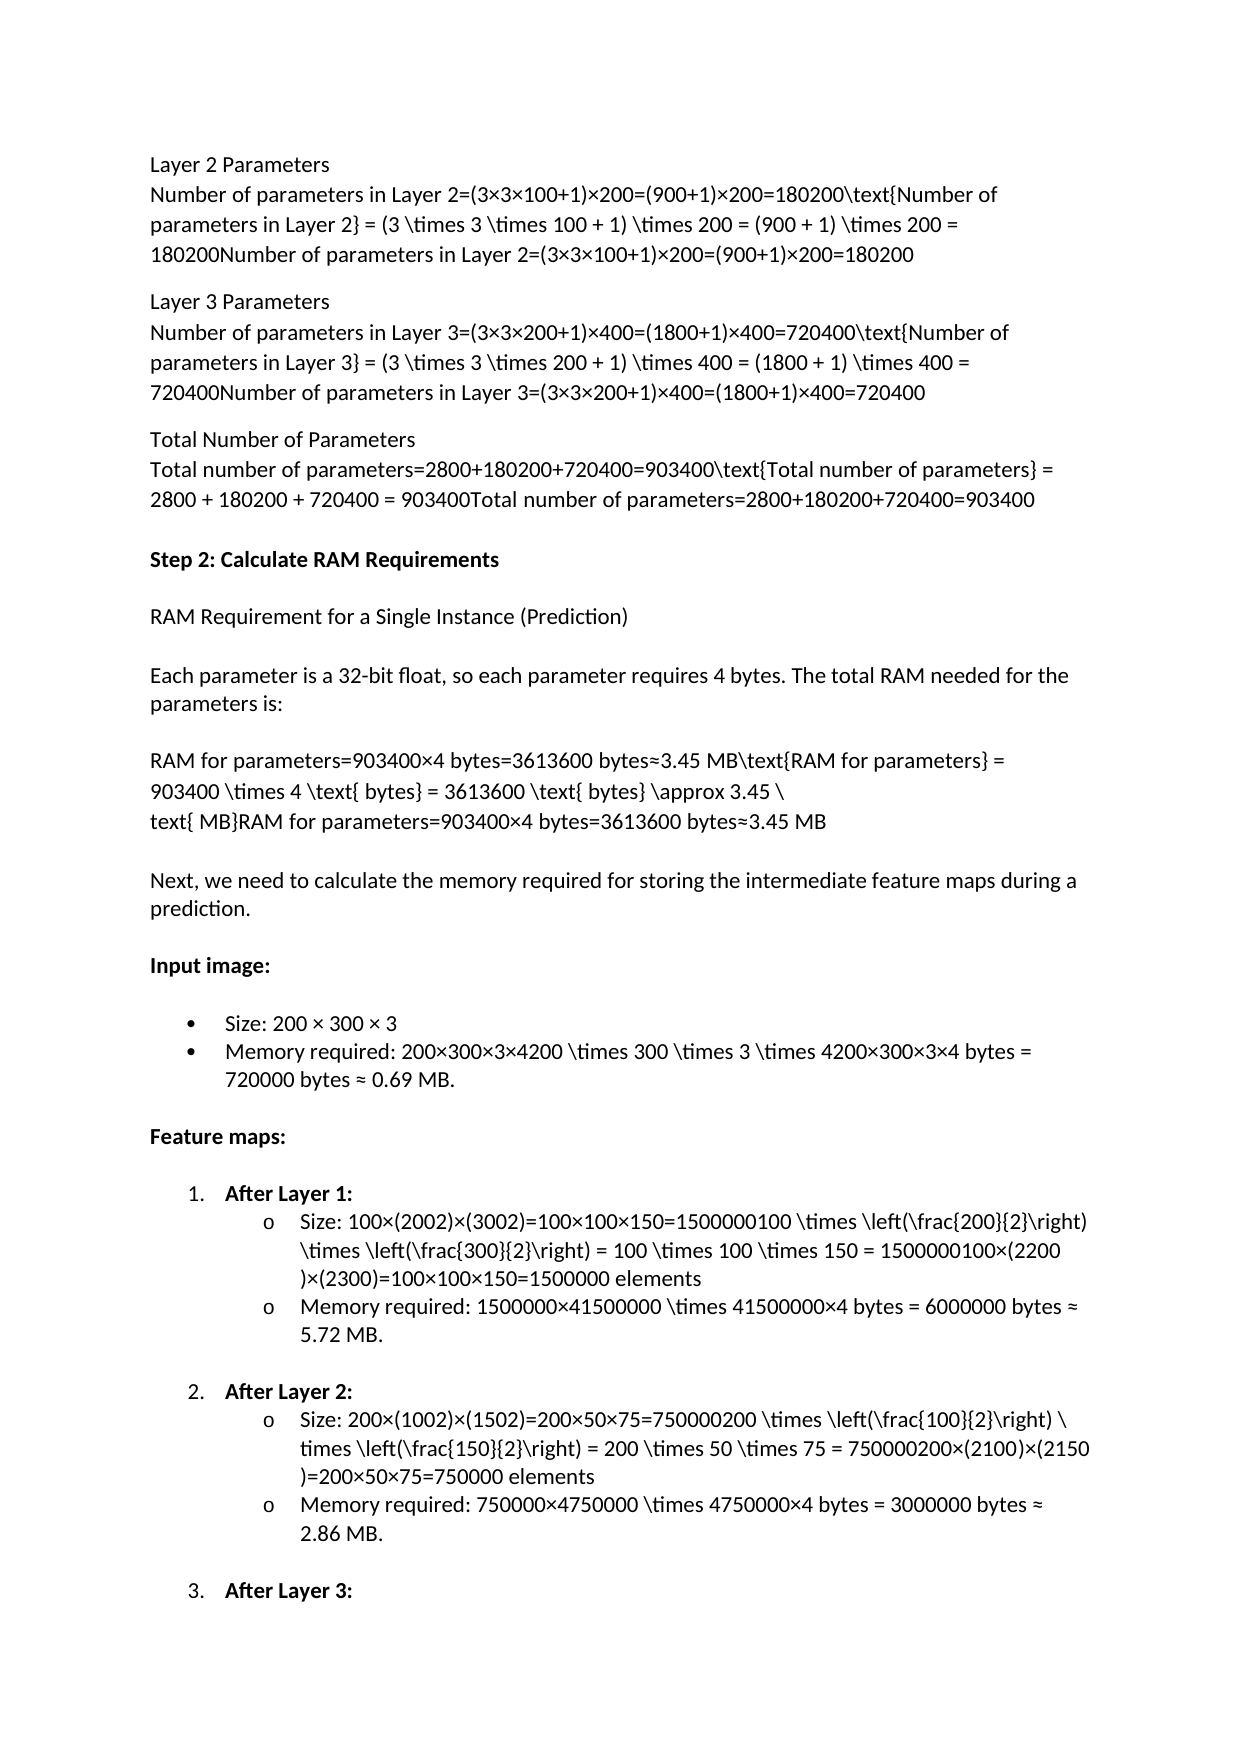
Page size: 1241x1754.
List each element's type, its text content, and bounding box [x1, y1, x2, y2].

text Number of parameters in Layer 2=(3×3×100+1)×200=(900+1)×200=180200\text{Number of parameters in Layer 2} = (3 \times 3 \times 100 + 1) \times 200 = (900 + 1) \times 200 = 180200Number of parameters in Layer 2=(3×3×100+1)×200=(900+1)×200=180200 [150, 180, 1090, 269]
text Input image: [150, 952, 1090, 979]
text Total number of parameters=2800+180200+720400=903400\text{Total number of parameters} = 2800 + 180200 + 720400 = 903400Total number of parameters=2800+180200+720400=903400 [150, 455, 1090, 513]
list Memory required: 200×300×3×4200 \times 300 \times 3 \times 4200×300×3×4 bytes = 720000 bytes ≈ 0.69 MB. [187, 1037, 1090, 1093]
list Memory required: 1500000×41500000 \times 41500000×4 bytes = 6000000 bytes ≈ 5.72 MB. [262, 1321, 1090, 1377]
list Size: 200×(1002)×(1502)=200×50×75=750000200 \times \left(\frac{100}{2}\right) \times \left(\frac{150}{2}\right) = 200 \times 50 \times 75 = 750000200×(2100​)×(2150​)=200×50×75=750000 elements [262, 1464, 1090, 1548]
subtitle RAM Requirement for a Single Instance (Prediction) [150, 602, 1090, 630]
list Size: 200 × 300 × 3 [187, 1009, 1090, 1037]
text RAM for parameters=903400×4 bytes=3613600 bytes≈3.45 MB\text{RAM for parameters} = 903400 \times 4 \text{ bytes} = 3613600 \text{ bytes} \approx 3.45 \text{ MB}RAM for parameters=903400×4 bytes=3613600 bytes≈3.45 MB [150, 747, 1090, 835]
subtitle Layer 2 Parameters [150, 150, 1090, 178]
list After Layer 1: [187, 1179, 1090, 1207]
subtitle Layer 3 Parameters [150, 287, 1090, 316]
text Number of parameters in Layer 3=(3×3×200+1)×400=(1800+1)×400=720400\text{Number of parameters in Layer 3} = (3 \times 3 \times 200 + 1) \times 400 = (1800 + 1) \times 400 = 720400Number of parameters in Layer 3=(3×3×200+1)×400=(1800+1)×400=720400 [150, 318, 1090, 406]
list After Layer 2: [187, 1407, 1090, 1435]
subtitle Step 2: Calculate RAM Requirements [150, 545, 1090, 573]
list Size: 100×(2002)×(3002)=100×100×150=1500000100 \times \left(\frac{200}{2}\right) \times \left(\frac{300}{2}\right) = 100 \times 100 \times 150 = 1500000100×(2200​)×(2300​)=100×100×150=1500000 elements [262, 1236, 1090, 1321]
text Feature maps: [150, 1122, 1090, 1150]
subtitle Total Number of Parameters [150, 425, 1090, 453]
text Next, we need to calculate the memory required for storing the intermediate feature maps during a prediction. [150, 866, 1090, 922]
text Each parameter is a 32-bit float, so each parameter requires 4 bytes. The total RAM needed for the parameters is: [150, 661, 1090, 717]
